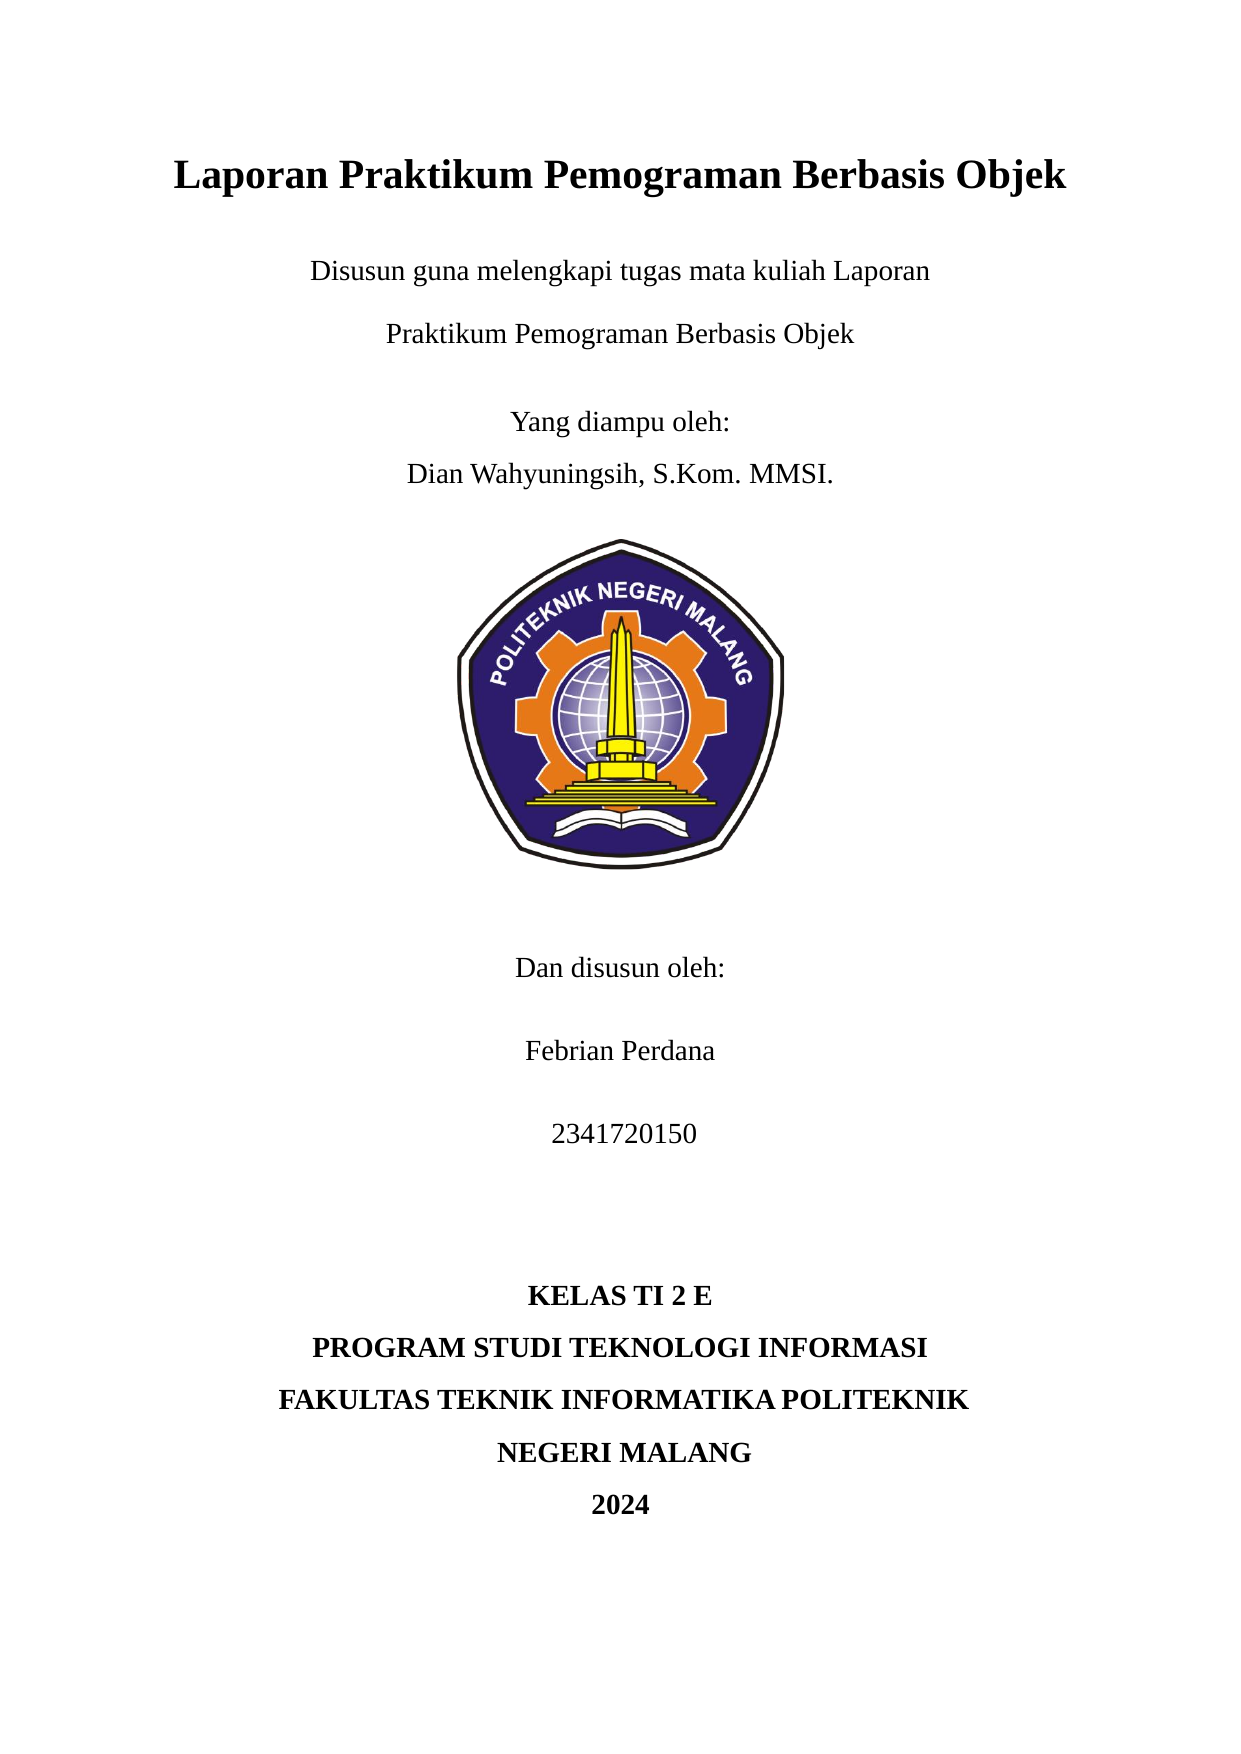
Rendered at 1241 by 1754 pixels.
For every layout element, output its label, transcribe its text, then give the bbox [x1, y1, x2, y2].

text Praktikum Pemograman Berbasis Objek [158, 316, 1082, 350]
text Disusun guna melengkapi tugas mata kuliah Laporan [310, 253, 1083, 287]
text FAKULTAS TEKNIK INFORMATIKA POLITEKNIK NEGERI MALANG [272, 1382, 975, 1468]
text 2024 [272, 1487, 968, 1521]
text Dan disusun oleh: [158, 950, 1082, 984]
text Febrian Perdana [158, 1033, 1083, 1067]
picture [363, 509, 877, 895]
text Laporan Praktikum Pemograman Berbasis Objek [173, 150, 1083, 198]
text 2341720150 [158, 1116, 1083, 1150]
text Yang diampu oleh: [158, 404, 1082, 438]
text PROGRAM STUDI TEKNOLOGI INFORMASI [272, 1330, 968, 1363]
text Dian Wahyuningsih, S.Kom. MMSI. [158, 457, 1083, 490]
text KELAS TI 2 E [272, 1278, 968, 1311]
